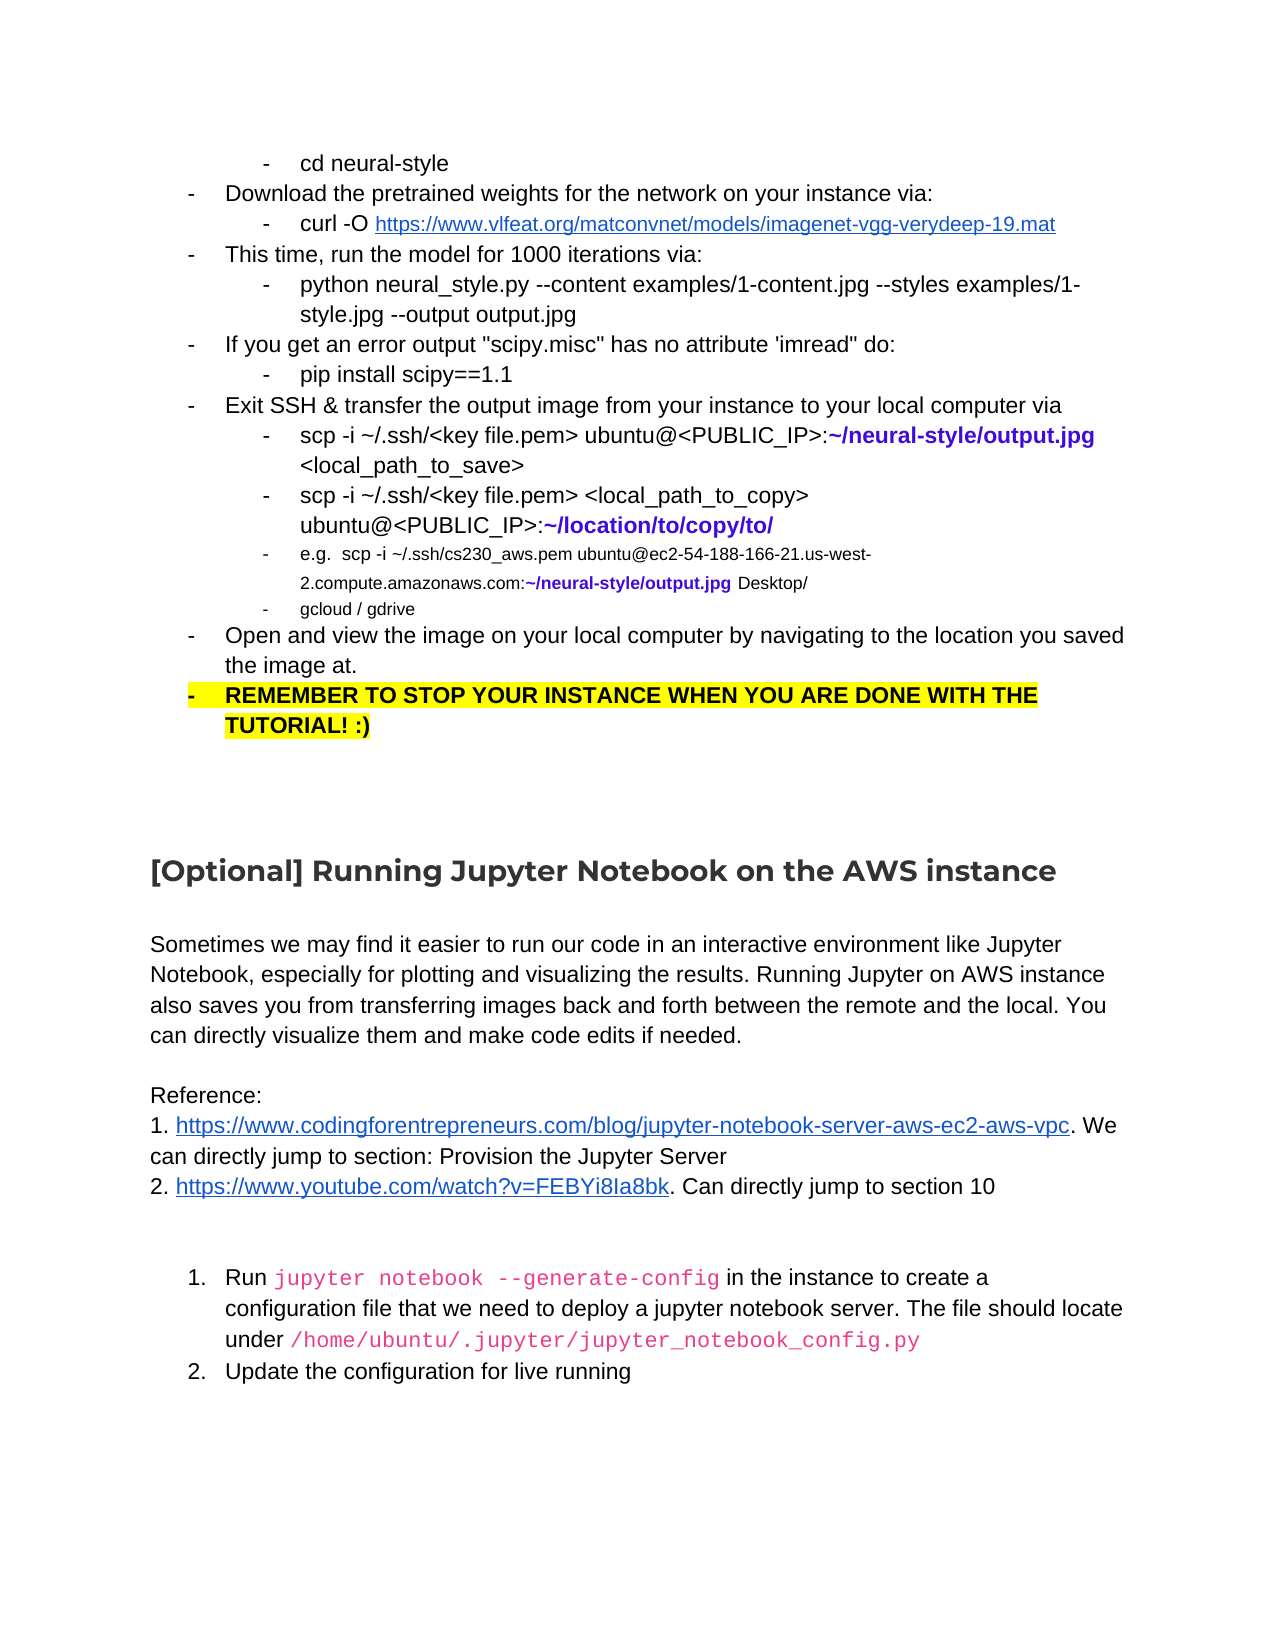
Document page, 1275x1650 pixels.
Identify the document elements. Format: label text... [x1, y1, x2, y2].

text 2. https://www.youtube.com/watch?v=FEBYi8Ia8bk. Can directly jump to section 10 [150, 1173, 1125, 1199]
list Open and view the image on your local computer by navigating to the location you saved the image at. [187, 622, 1125, 678]
list curl -O https://www.vlfeat.org/matconvnet/models/imagenet-vgg-verydeep-19.mat [262, 210, 1125, 237]
list Exit SSH & transfer the output image from your instance to your local computer via [187, 392, 1125, 418]
subtitle [Optional] Running Jupyter Notebook on the AWS instance [150, 853, 1125, 888]
list e.g. scp -i ~/.ssh/cs230_aws.pem ubuntu@ec2-54-188-166-21.us-west-2.compute.amazonaws.com:~/neural-style/output.jpg Desktop/ [262, 543, 1125, 594]
list Download the pretrained weights for the network on your instance via: [187, 180, 1125, 207]
list scp -i ~/.ssh/<key file.pem> <local_path_to_copy> ubuntu@<PUBLIC_IP>:~/location/to/copy/to/ [262, 482, 1125, 539]
list If you get an error output "scipy.misc" has no attribute 'imread" do: [187, 331, 1125, 358]
text 1. https://www.codingforentrepreneurs.com/blog/jupyter-notebook-server-aws-ec2-aws-vpc. We can directly jump to section: Provision the Jupyter Server [150, 1112, 1125, 1169]
list gcloud / gdrive [262, 598, 1125, 619]
list cd neural-style [262, 150, 1125, 176]
list REMEMBER TO STOP YOUR INSTANCE WHEN YOU ARE DONE WITH THE TUTORIAL! :) [187, 682, 1125, 739]
list This time, run the model for 1000 iterations via: [187, 241, 1125, 267]
list pip install scipy==1.1 [262, 361, 1125, 388]
list Run jupyter notebook --generate-config in the instance to create a configuration file that we need to deploy a jupyter notebook server. The file should locate under /home/ubuntu/.jupyter/jupyter_notebook_config.py [187, 1263, 1125, 1354]
list scp -i ~/.ssh/<key file.pem> ubuntu@<PUBLIC_IP>:~/neural-style/output.jpg <local_path_to_save> [262, 422, 1125, 478]
list Update the configuration for live running [187, 1358, 1125, 1384]
text Sometimes we may find it easier to run our code in an interactive environment like Jupyter Notebook, especially for plotting and visualizing the results. Running Jupyter on AWS instance also saves you from transferring images back and forth between the remote and the local. You can directly visualize them and make code edits if needed. [150, 931, 1125, 1048]
text Reference: [150, 1082, 1125, 1109]
list python neural_style.py --content examples/1-content.jpg --styles examples/1-style.jpg --output output.jpg [262, 271, 1125, 327]
